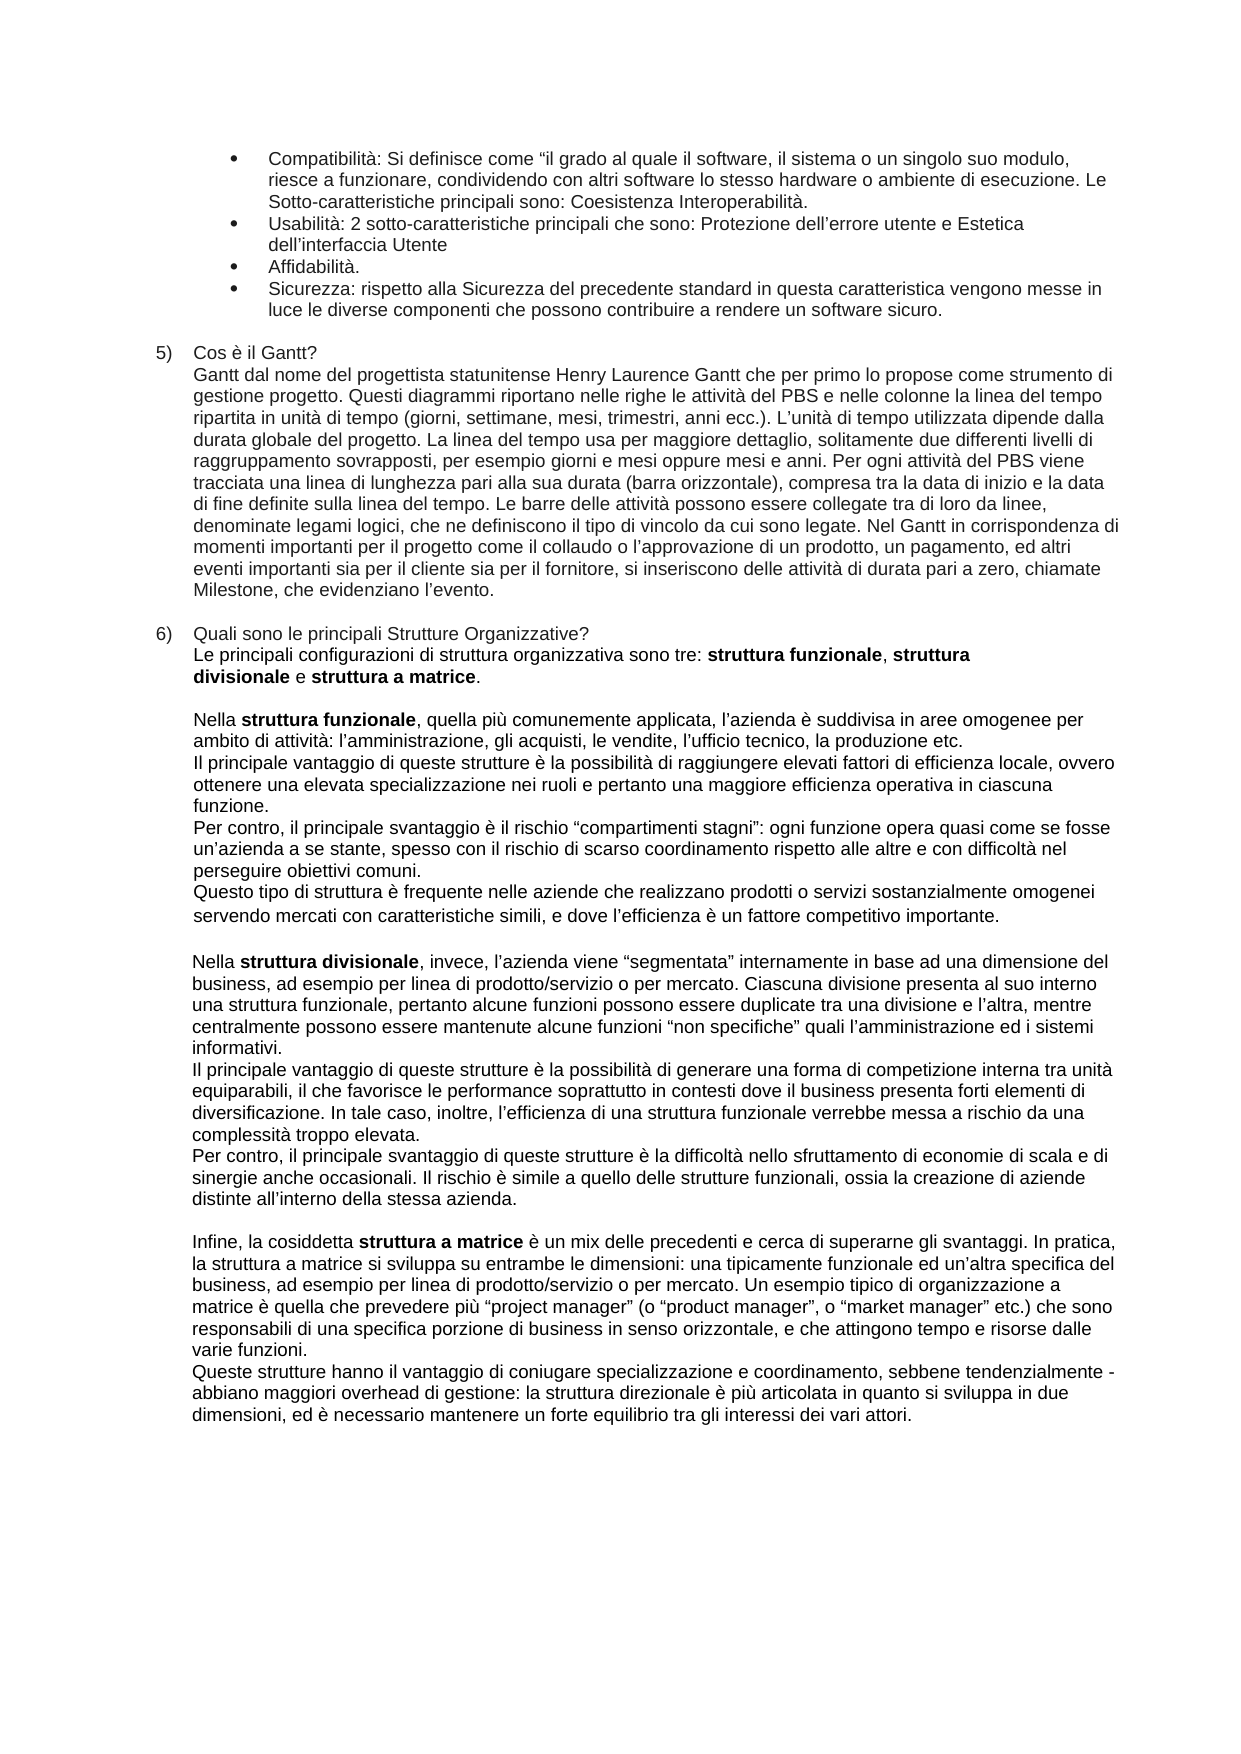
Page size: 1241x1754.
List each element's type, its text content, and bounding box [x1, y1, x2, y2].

text Il principale vantaggio di queste strutture è la possibilità di generare una forma di competizione interna tra unità equiparabili, il che favorisce le performance soprattutto in contesti dove il business presenta forti elementi di diversificazione. In tale caso, inoltre, l’efficienza di una struttura funzionale verrebbe messa a rischio da una complessità troppo elevata. [192, 1059, 1122, 1145]
list Quali sono le principali Strutture Organizzative? [156, 622, 1122, 644]
text Queste strutture hanno il vantaggio di coniugare specializzazione e coordinamento, sebbene tendenzialmente -abbiano maggiori overhead di gestione: la struttura direzionale è più articolata in quanto si sviluppa in due dimensioni, ed è necessario mantenere un forte equilibrio tra gli interessi dei vari attori. [192, 1361, 1122, 1425]
list Per contro, il principale svantaggio è il rischio “compartimenti stagni”: ogni funzione opera quasi come se fosse un’azienda a se stante, spesso con il rischio di scarso coordinamento rispetto alle altre e con difficoltà nel perseguire obiettivi comuni. [193, 816, 1122, 881]
text Per contro, il principale svantaggio di queste strutture è la difficoltà nello sfruttamento di economie di scala e di sinergie anche occasionali. Il rischio è simile a quello delle strutture funzionali, ossia la creazione di aziende distinte all’interno della stessa azienda. [192, 1145, 1122, 1209]
text Nella struttura divisionale, invece, l’azienda viene “segmentata” internamente in base ad una dimensione del business, ad esempio per linea di prodotto/servizio o per mercato. Ciascuna divisione presenta al suo interno una struttura funzionale, pertanto alcune funzioni possono essere duplicate tra una divisione e l’altra, mentre centralmente possono essere mantenute alcune funzioni “non specifiche” quali l’amministrazione ed i sistemi informativi. [192, 951, 1122, 1059]
list Le principali configurazioni di struttura organizzativa sono tre: struttura funzionale, struttura divisionale e struttura a matrice. [193, 644, 1122, 687]
list Il principale vantaggio di queste strutture è la possibilità di raggiungere elevati fattori di efficienza locale, ovvero ottenere una elevata specializzazione nei ruoli e pertanto una maggiore efficienza operativa in ciascuna funzione. [193, 752, 1122, 816]
list Gantt dal nome del progettista statunitense Henry Laurence Gantt che per primo lo propose come strumento di gestione progetto. Questi diagrammi riportano nelle righe le attività del PBS e nelle colonne la linea del tempo ripartita in unità di tempo (giorni, settimane, mesi, trimestri, anni ecc.). L’unità di tempo utilizzata dipende dalla durata globale del progetto. La linea del tempo usa per maggiore dettaglio, solitamente due differenti livelli di raggruppamento sovrapposti, per esempio giorni e mesi oppure mesi e anni. Per ogni attività del PBS viene tracciata una linea di lunghezza pari alla sua durata (barra orizzontale), compresa tra la data di inizio e la data di fine definite sulla linea del tempo. Le barre delle attività possono essere collegate tra di loro da linee, denominate legami logici, che ne definiscono il tipo di vincolo da cui sono legate. Nel Gantt in corrispondenza di momenti importanti per il progetto come il collaudo o l’approvazione di un prodotto, un pagamento, ed altri eventi importanti sia per il cliente sia per il fornitore, si inseriscono delle attività di durata pari a zero, chiamate Milestone, che evidenziano l’evento. [193, 364, 1122, 601]
list Affidabilità. [231, 256, 1122, 277]
list Compatibilità: Si definisce come “il grado al quale il software, il sistema o un singolo suo modulo, riesce a funzionare, condividendo con altri software lo stesso hardware o ambiente di esecuzione. Le Sotto-caratteristiche principali sono: Coesistenza Interoperabilità. [231, 148, 1122, 212]
list Usabilità: 2 sotto-caratteristiche principali che sono: Protezione dell’errore utente e Estetica dell’interfaccia Utente [231, 212, 1122, 256]
list Cos è il Gantt? [156, 342, 1122, 364]
list Sicurezza: rispetto alla Sicurezza del precedente standard in questa caratteristica vengono messe in luce le diverse componenti che possono contribuire a rendere un software sicuro. [231, 277, 1122, 321]
text Infine, la cosiddetta struttura a matrice è un mix delle precedenti e cerca di superarne gli svantaggi. In pratica, la struttura a matrice si sviluppa su entrambe le dimensioni: una tipicamente funzionale ed un’altra specifica del business, ad esempio per linea di prodotto/servizio o per mercato. Un esempio tipico di organizzazione a matrice è quella che prevedere più “project manager” (o “product manager”, o “market manager” etc.) che sono responsabili di una specifica porzione di business in senso orizzontale, e che attingono tempo e risorse dalle varie funzioni. [192, 1231, 1122, 1361]
list Questo tipo di struttura è frequente nelle aziende che realizzano prodotti o servizi sostanzialmente omogenei servendo mercati con caratteristiche simili, e dove l’efficienza è un fattore competitivo importante. [193, 881, 1122, 926]
list Nella struttura funzionale, quella più comunemente applicata, l’azienda è suddivisa in aree omogenee per ambito di attività: l’amministrazione, gli acquisti, le vendite, l’ufficio tecnico, la produzione etc. [193, 709, 1122, 752]
